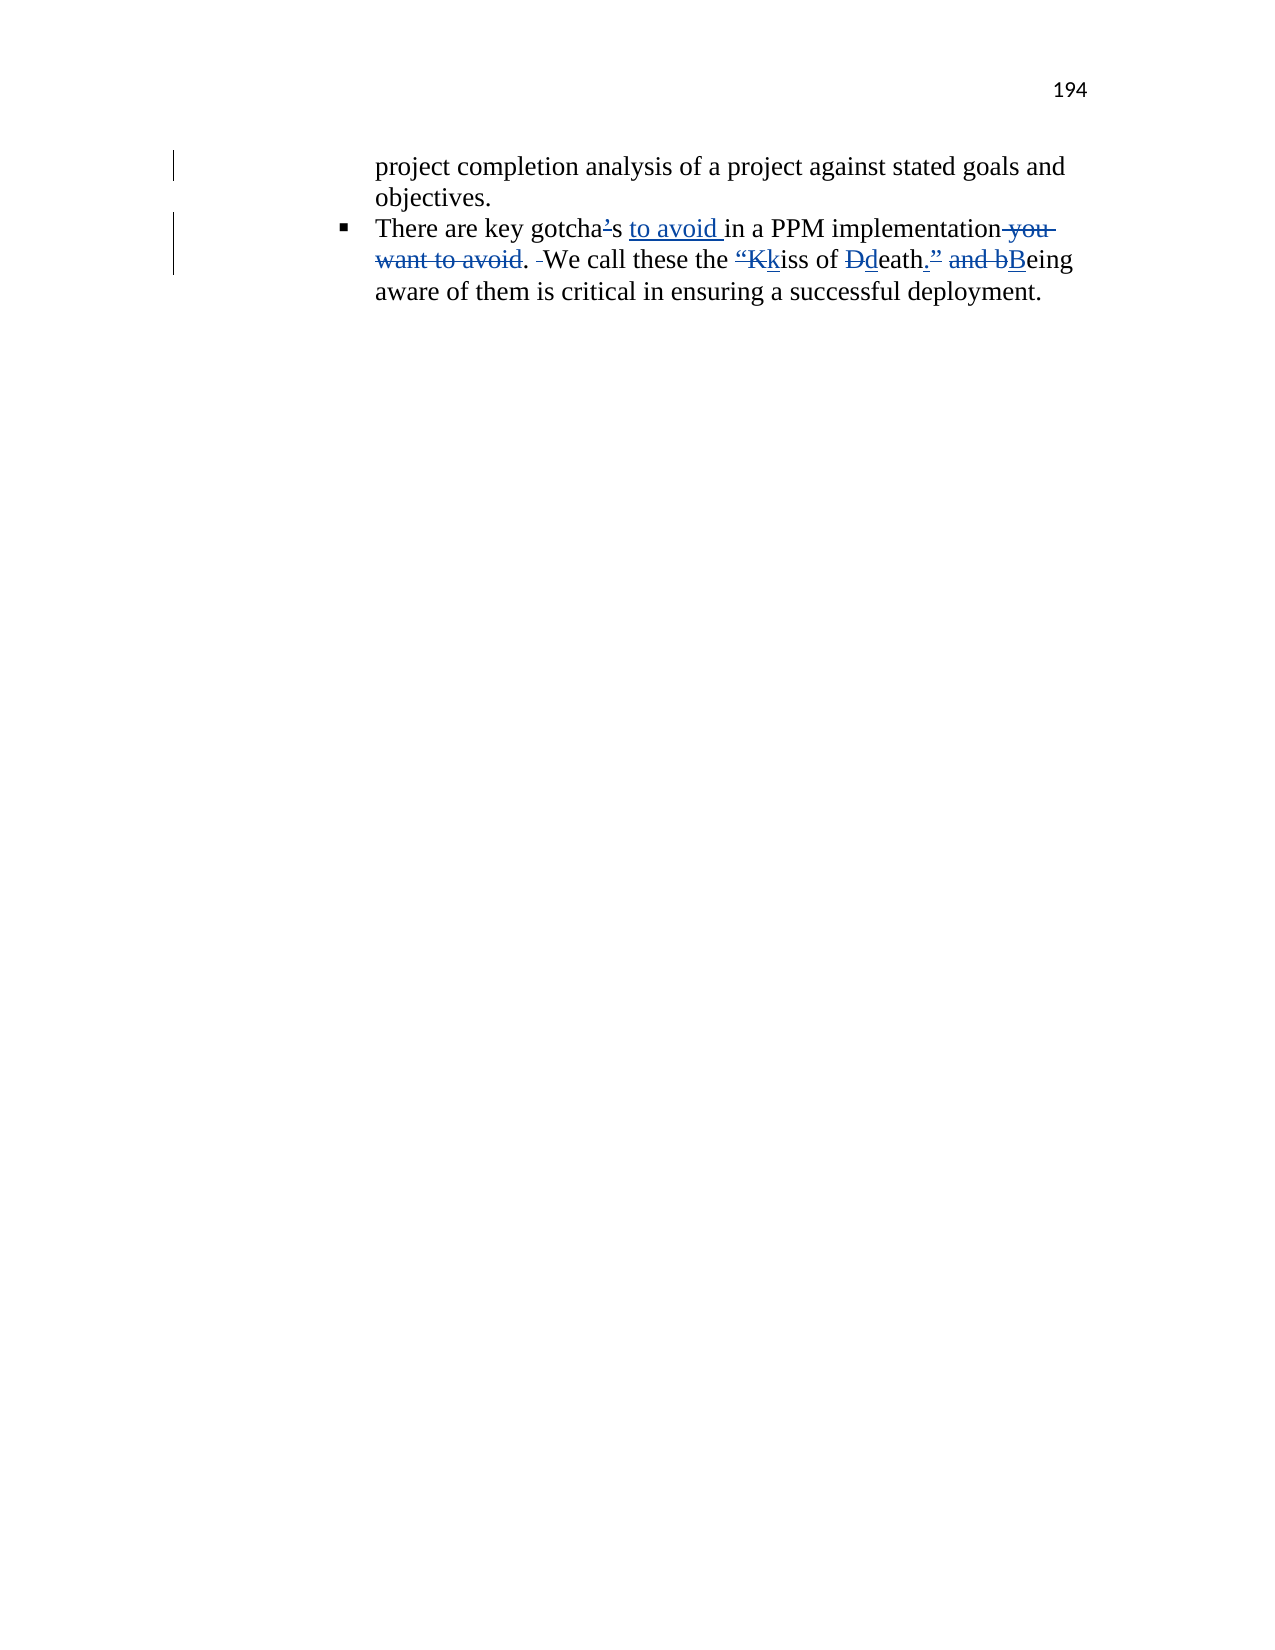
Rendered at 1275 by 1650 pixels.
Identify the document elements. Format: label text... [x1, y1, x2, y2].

list There are key gotchas in a PPM implementation. We call these the iss of eath eing aware of them is critical in ensuring a successful deployment. [337, 212, 1087, 306]
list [337, 150, 1087, 212]
